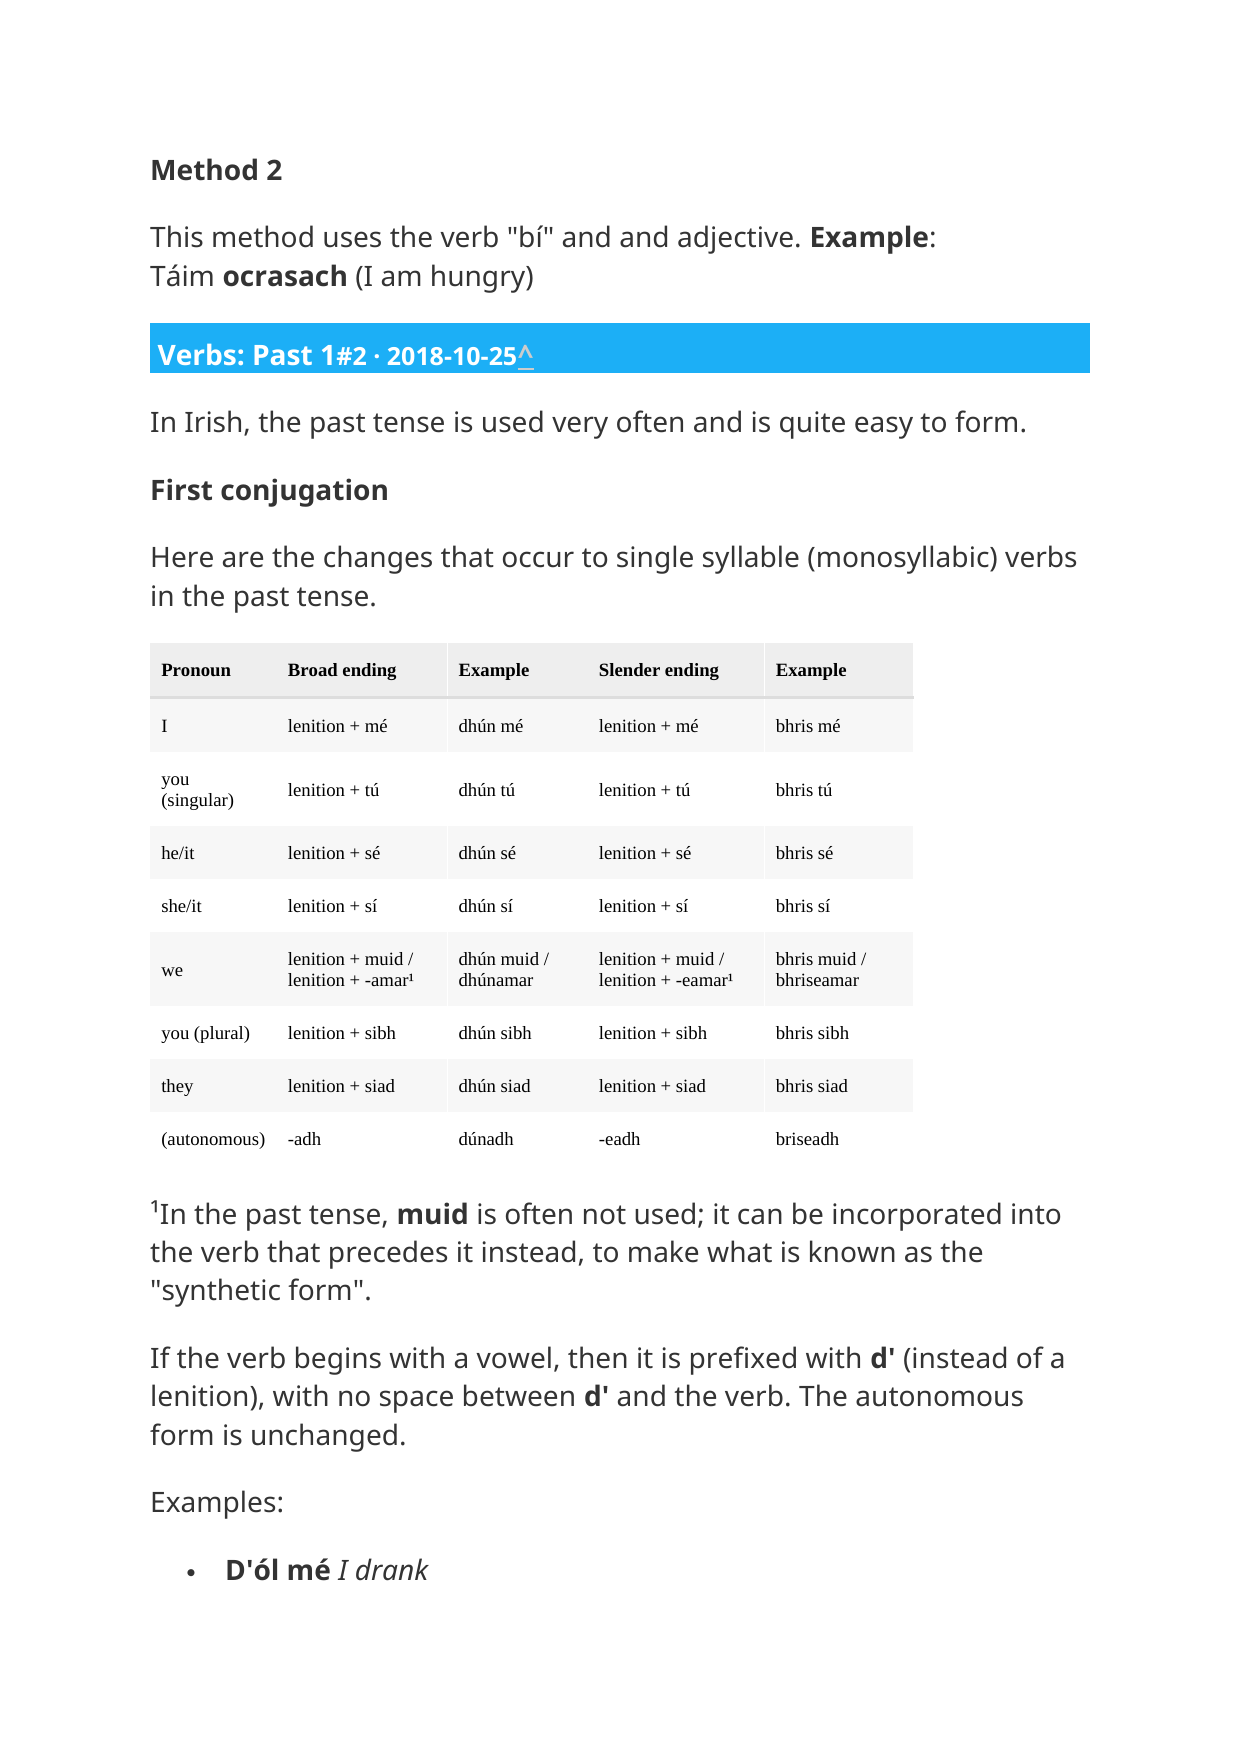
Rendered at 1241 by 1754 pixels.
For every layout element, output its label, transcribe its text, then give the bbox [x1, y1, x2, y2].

table_cell dhún siad [448, 1059, 588, 1112]
table_cell I [150, 699, 277, 752]
table_cell bhris sibh [765, 1006, 913, 1059]
table_cell briseadh [765, 1112, 913, 1165]
table_cell you (plural) [150, 1006, 277, 1059]
table_cell lenition + sibh [277, 1006, 447, 1059]
text ¹In the past tense, muid is often not used; it can be incorporated into the verb that precedes it instead, to make what is known as the "synthetic form". [150, 1194, 1090, 1309]
table_cell lenition + muid / lenition + -eamar¹ [588, 932, 764, 1006]
table_cell dhún sé [448, 826, 588, 879]
table_cell he/it [150, 826, 277, 879]
table_cell they [150, 1059, 277, 1112]
table_cell lenition + siad [277, 1059, 447, 1112]
table_cell dhún tú [448, 752, 588, 826]
table_cell lenition + sí [588, 879, 764, 932]
table_cell she/it [150, 879, 277, 932]
table_cell lenition + muid / lenition + -amar¹ [277, 932, 447, 1006]
table_cell lenition + tú [588, 752, 764, 826]
table_cell -eadh [588, 1112, 764, 1165]
table_cell dúnadh [448, 1112, 588, 1165]
table_cell bhris mé [765, 699, 913, 752]
table_cell you (singular) [150, 752, 277, 826]
table_cell -adh [277, 1112, 447, 1165]
table_header Broad ending [277, 643, 447, 696]
table_header Slender ending [588, 643, 764, 696]
table_cell lenition + mé [277, 699, 447, 752]
text First conjugation [150, 470, 1090, 508]
table_cell dhún muid / dhúnamar [448, 932, 588, 1006]
table_header Example [765, 643, 913, 696]
table_cell bhris siad [765, 1059, 913, 1112]
text In Irish, the past tense is used very often and is quite easy to form. [150, 402, 1090, 441]
text If the verb begins with a vowel, then it is prefixed with d' (instead of a lenition), with no space between d' and the verb. The autonomous form is unchanged. [150, 1338, 1090, 1453]
table_cell bhris sí [765, 879, 913, 932]
text Examples: [150, 1482, 1090, 1521]
table_cell dhún mé [448, 699, 588, 752]
table_cell lenition + sí [277, 879, 447, 932]
table_cell lenition + mé [588, 699, 764, 752]
table_cell bhris tú [765, 752, 913, 826]
text Verbs: Past 1#2 · 2018-10-25^ [150, 323, 1090, 373]
table_header Pronoun [150, 643, 277, 696]
table_cell lenition + sé [277, 826, 447, 879]
table_cell lenition + sé [588, 826, 764, 879]
text This method uses the verb "bí" and and adjective. Example: Táim ocrasach (I am hungry) [150, 217, 1090, 294]
table_cell we [150, 932, 277, 1006]
text Here are the changes that occur to single syllable (monosyllabic) verbs in the past tense. [150, 537, 1090, 614]
table_cell bhris sé [765, 826, 913, 879]
text Method 2 [150, 150, 1090, 188]
table_cell dhún sí [448, 879, 588, 932]
table_header Example [448, 643, 588, 696]
table_cell lenition + sibh [588, 1006, 764, 1059]
table_cell dhún sibh [448, 1006, 588, 1059]
list D'ól mé I drank [187, 1550, 1090, 1588]
table_cell lenition + tú [277, 752, 447, 826]
table_cell bhris muid / bhriseamar [765, 932, 913, 1006]
table_cell lenition + siad [588, 1059, 764, 1112]
table_cell (autonomous) [150, 1112, 277, 1165]
